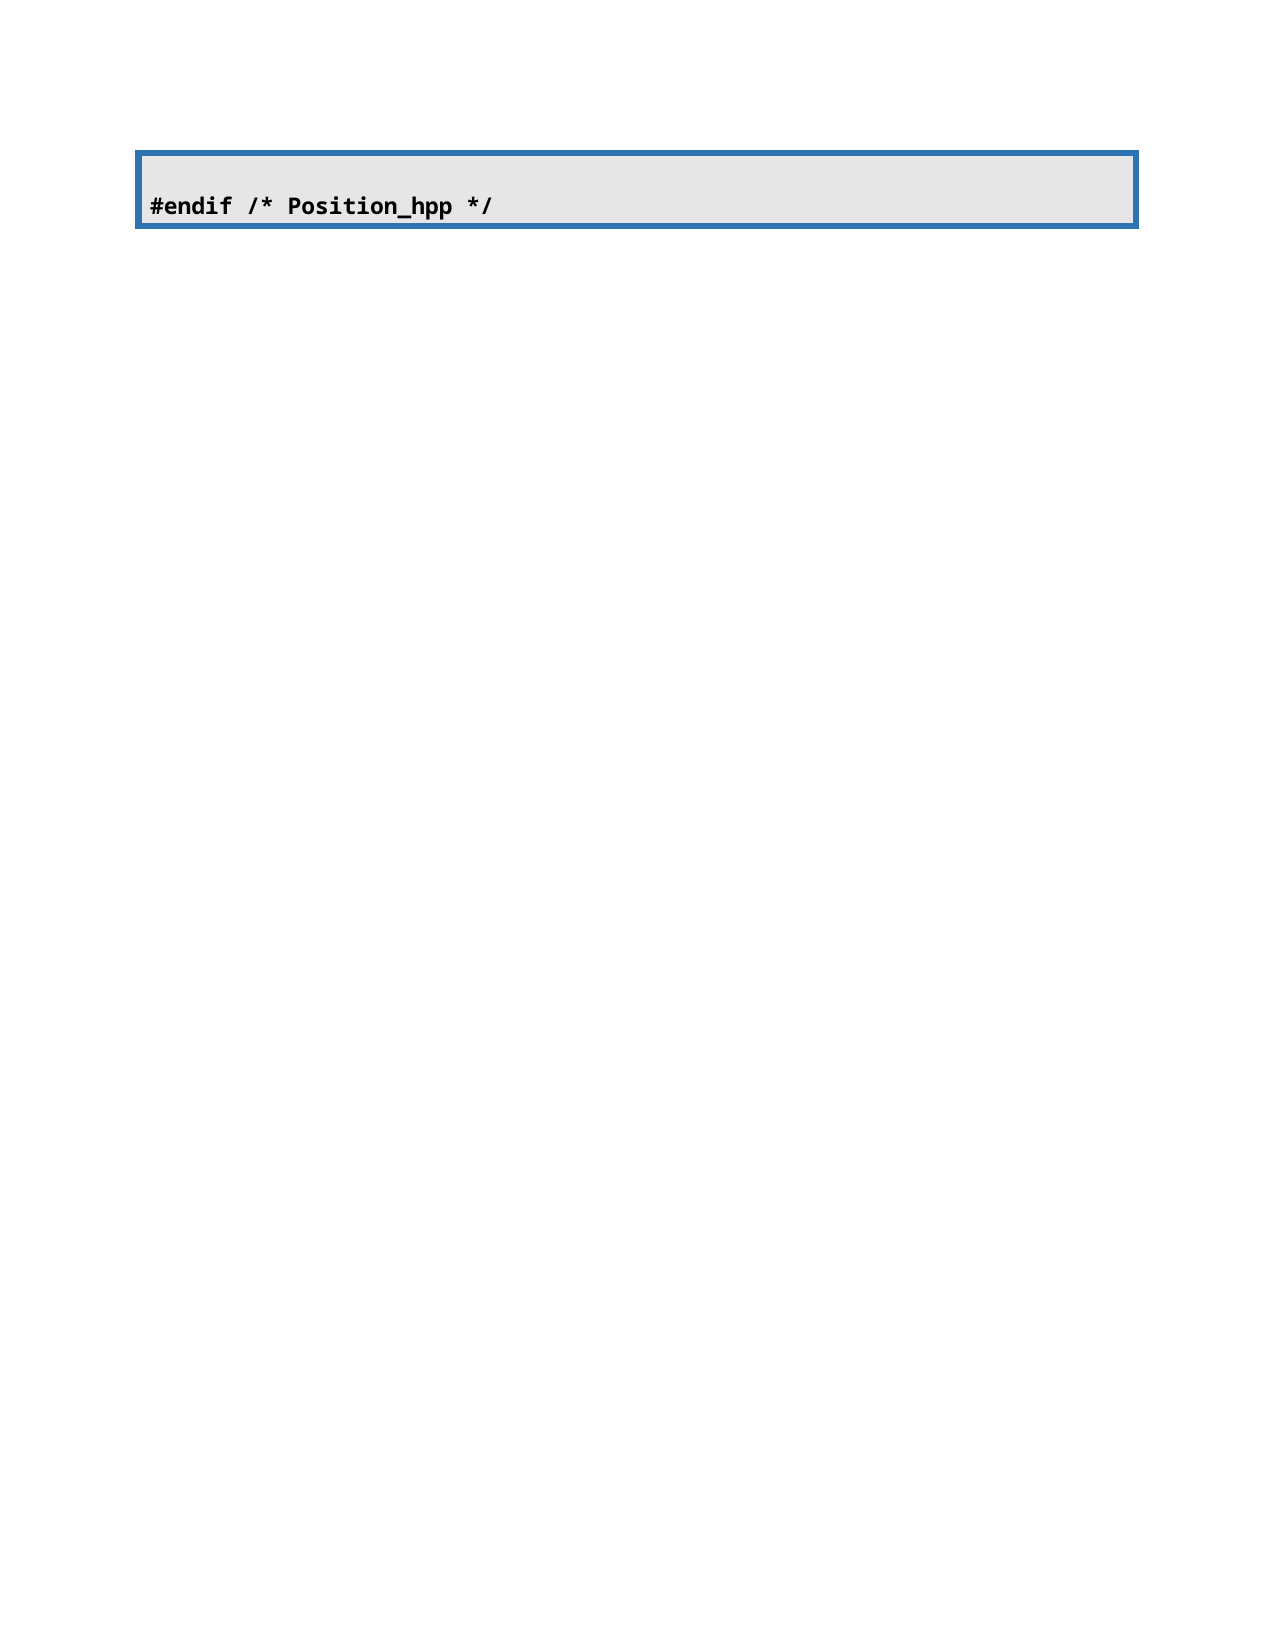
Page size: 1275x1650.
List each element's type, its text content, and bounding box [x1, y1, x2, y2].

text #endif /* Position_hpp */ [142, 181, 1133, 223]
